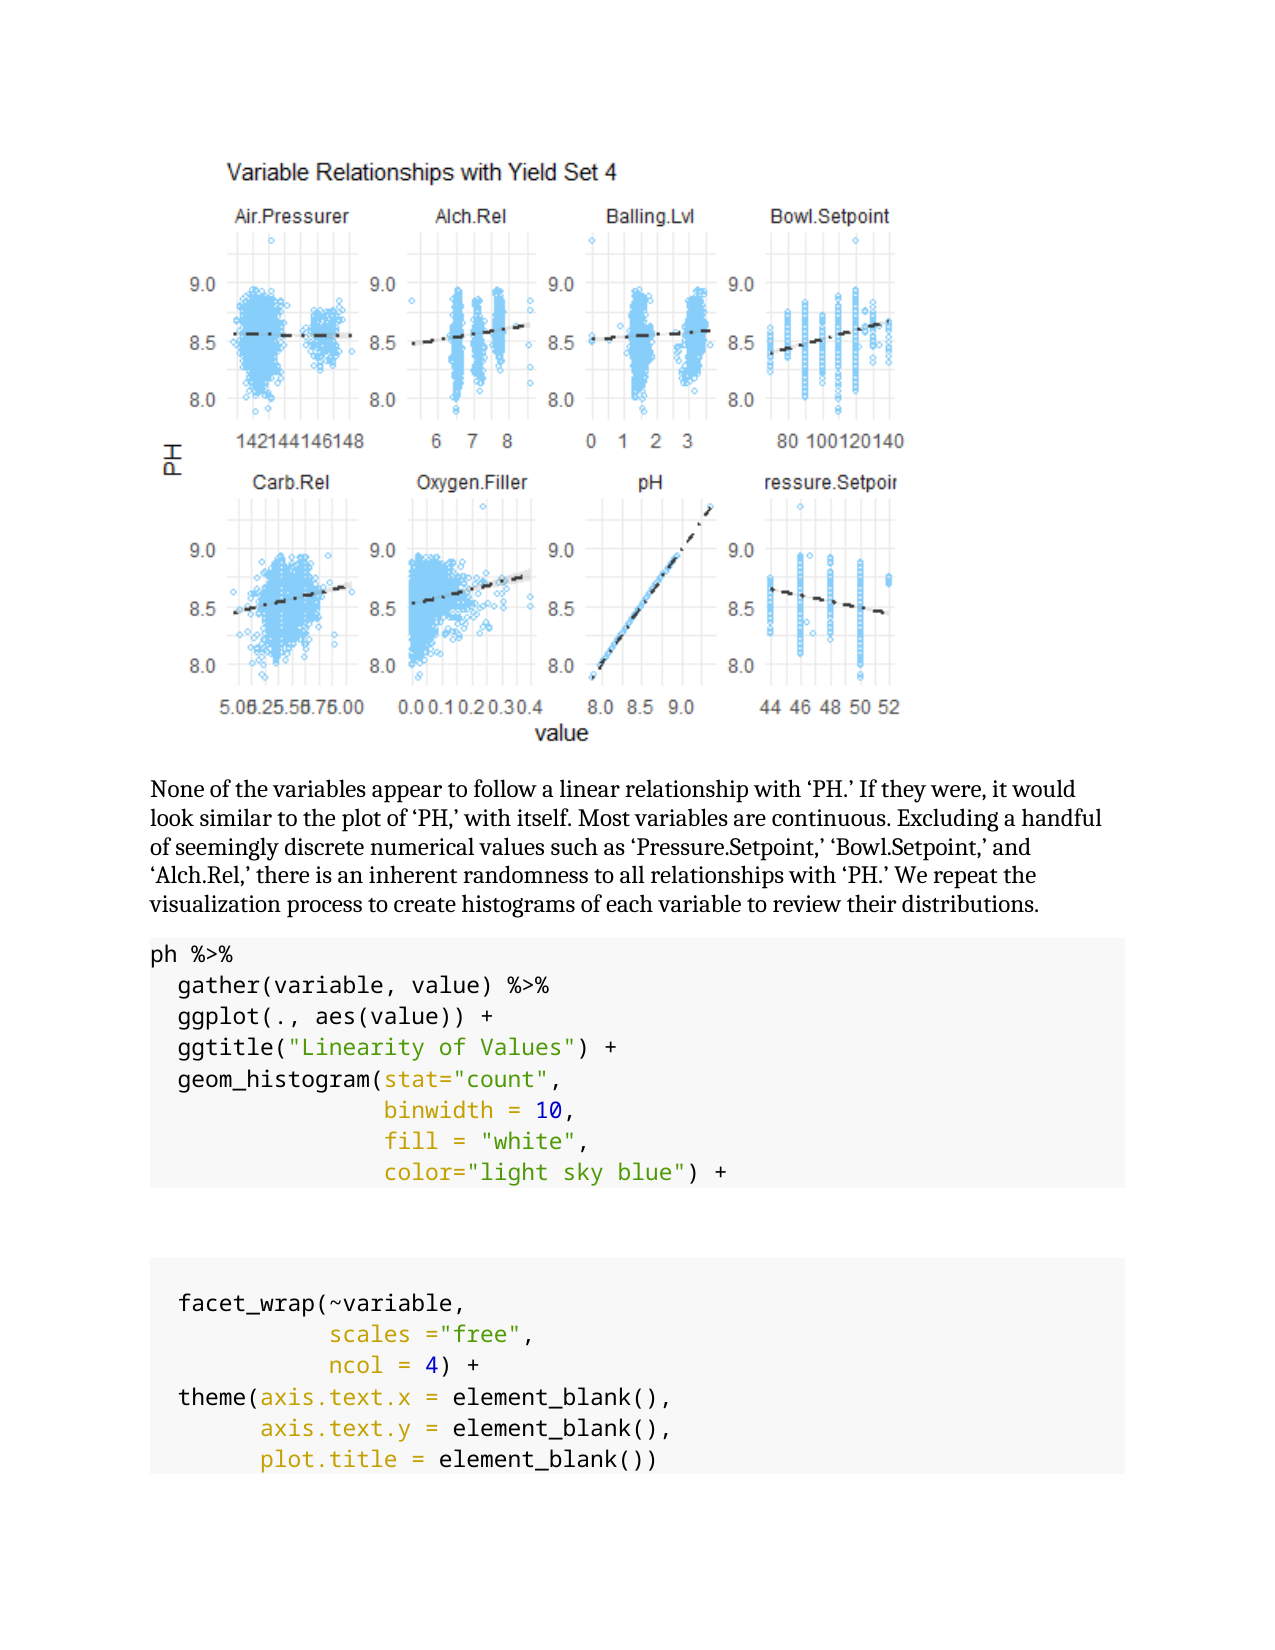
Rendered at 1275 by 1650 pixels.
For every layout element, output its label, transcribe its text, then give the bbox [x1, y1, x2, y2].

text ph %>% gather(variable, value) %>% ggplot(., aes(value)) + ggtitle("Linearity of Values") + geom_histogram(stat="count", binwidth = 10, fill = "white", color="light sky blue") + [232, 938, 1125, 1188]
picture [150, 150, 908, 757]
text None of the variables appear to follow a linear relationship with ‘PH.’ If they were, it would look similar to the plot of ‘PH,’ with itself. Most variables are continuous. Excluding a handful of seemingly discrete numerical values such as ‘Pressure.Setpoint,’ ‘Bowl.Setpoint,’ and ‘Alch.Rel,’ there is an inherent randomness to all relationships with ‘PH.’ We repeat the visualization process to create histograms of each variable to review their distributions. [150, 775, 1125, 919]
text facet_wrap(~variable, scales ="free", ncol = 4) + theme(axis.text.x = element_blank(), axis.text.y = element_blank(), plot.title = element_blank()) [150, 1258, 1125, 1474]
